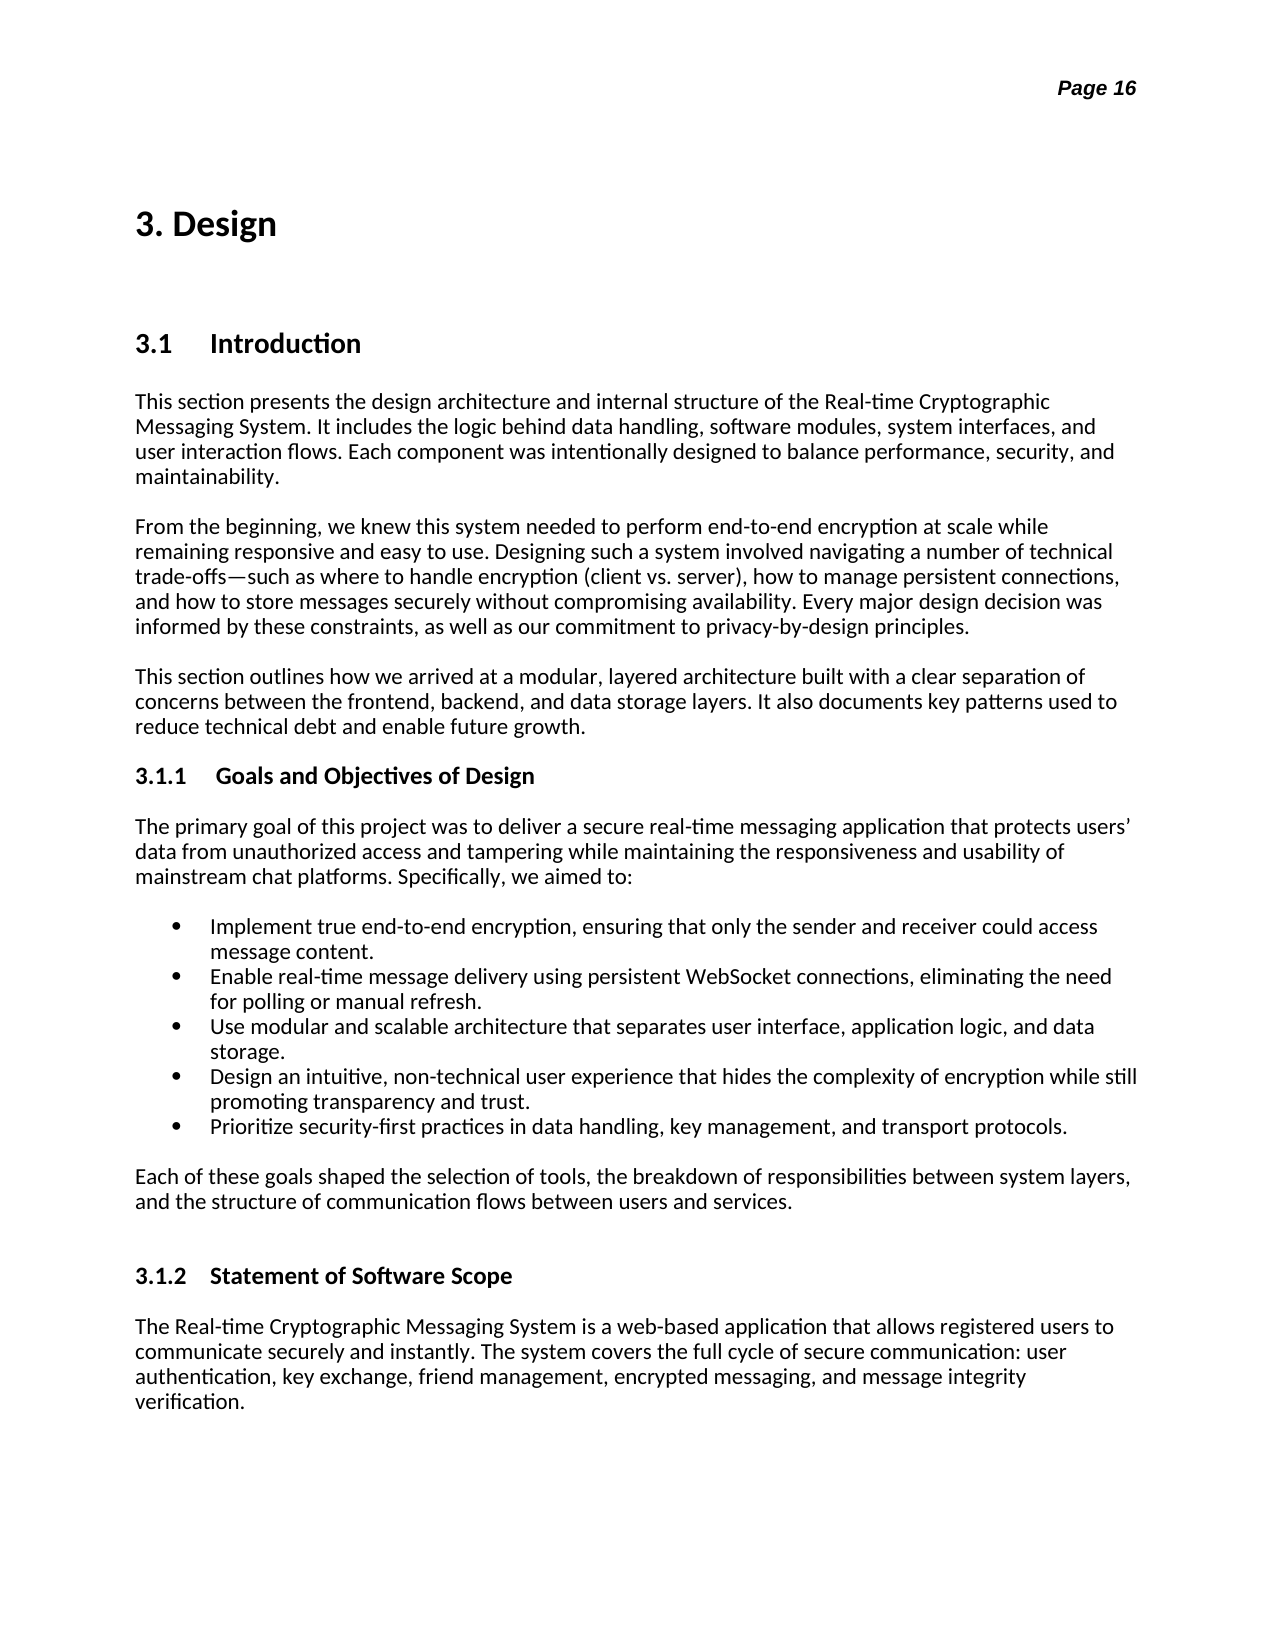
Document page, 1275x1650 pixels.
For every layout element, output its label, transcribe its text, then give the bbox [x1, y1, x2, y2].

text The primary goal of this project was to deliver a secure real-time messaging application that protects users’ data from unauthorized access and tampering while maintaining the responsiveness and usability of mainstream chat platforms. Specifically, we aimed to: [135, 815, 1140, 890]
text This section presents the design architecture and internal structure of the Real-time Cryptographic Messaging System. It includes the logic behind data handling, software modules, system interfaces, and user interaction flows. Each component was intentionally designed to balance performance, security, and maintainability. [135, 390, 1140, 490]
subtitle Goals and Objectives of Design [135, 765, 1140, 790]
subtitle Statement of Software Scope [135, 1265, 1140, 1290]
text Each of these goals shaped the selection of tools, the breakdown of responsibilities between system layers, and the structure of communication flows between users and services. [135, 1165, 1140, 1215]
subtitle Introduction [135, 325, 1140, 361]
text From the beginning, we knew this system needed to perform end-to-end encryption at scale while remaining responsive and easy to use. Designing such a system involved navigating a number of technical trade-offs—such as where to handle encryption (client vs. server), how to manage persistent connections, and how to store messages securely without compromising availability. Every major design decision was informed by these constraints, as well as our commitment to privacy-by-design principles. [135, 515, 1140, 640]
list Prioritize security-first practices in data handling, key management, and transport protocols. [172, 1115, 1140, 1140]
text The Real-time Cryptographic Messaging System is a web-based application that allows registered users to communicate securely and instantly. The system covers the full cycle of secure communication: user authentication, key exchange, friend management, encrypted messaging, and message integrity verification. [135, 1315, 1140, 1415]
text This section outlines how we arrived at a modular, layered architecture built with a clear separation of concerns between the frontend, backend, and data storage layers. It also documents key patterns used to reduce technical debt and enable future growth. [135, 665, 1140, 740]
list Use modular and scalable architecture that separates user interface, application logic, and data storage. [172, 1015, 1140, 1065]
list Enable real-time message delivery using persistent WebSocket connections, eliminating the need for polling or manual refresh. [172, 965, 1140, 1015]
subtitle Design [135, 200, 1140, 246]
list Implement true end-to-end encryption, ensuring that only the sender and receiver could access message content. [172, 915, 1140, 965]
list Design an intuitive, non-technical user experience that hides the complexity of encryption while still promoting transparency and trust. [172, 1065, 1140, 1115]
